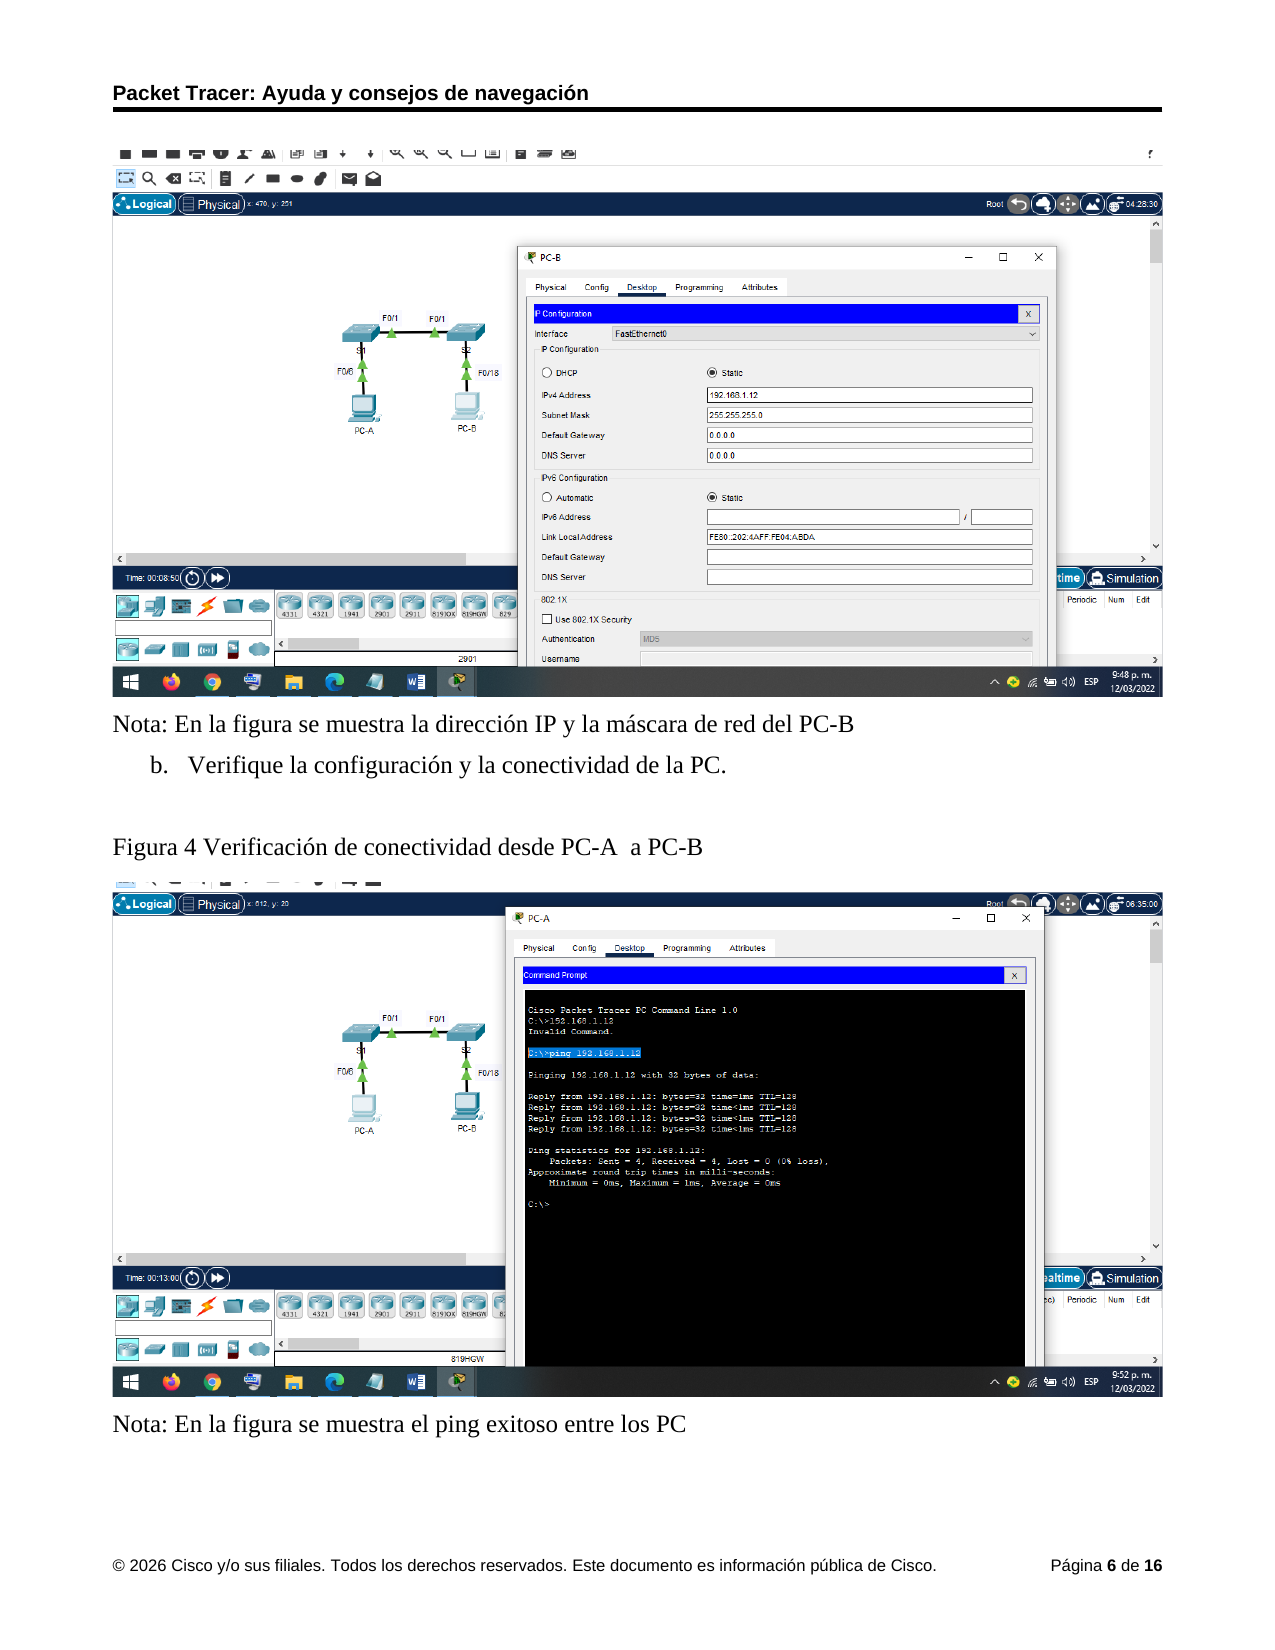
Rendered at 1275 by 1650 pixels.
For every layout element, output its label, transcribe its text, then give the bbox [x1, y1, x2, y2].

list Verifique la configuración y la conectividad de la PC. [150, 750, 1162, 779]
text Figura 4 Verificación de conectividad desde PC-A a PC-B [112, 832, 1162, 861]
picture [164, 200, 171, 207]
text Nota: En la figura se muestra el ping exitoso entre los PC [112, 1409, 1162, 1438]
picture [112, 150, 1163, 697]
picture [164, 900, 171, 907]
picture [112, 882, 1163, 1397]
text Nota: En la figura se muestra la dirección IP y la máscara de red del PC-B [112, 709, 1162, 737]
